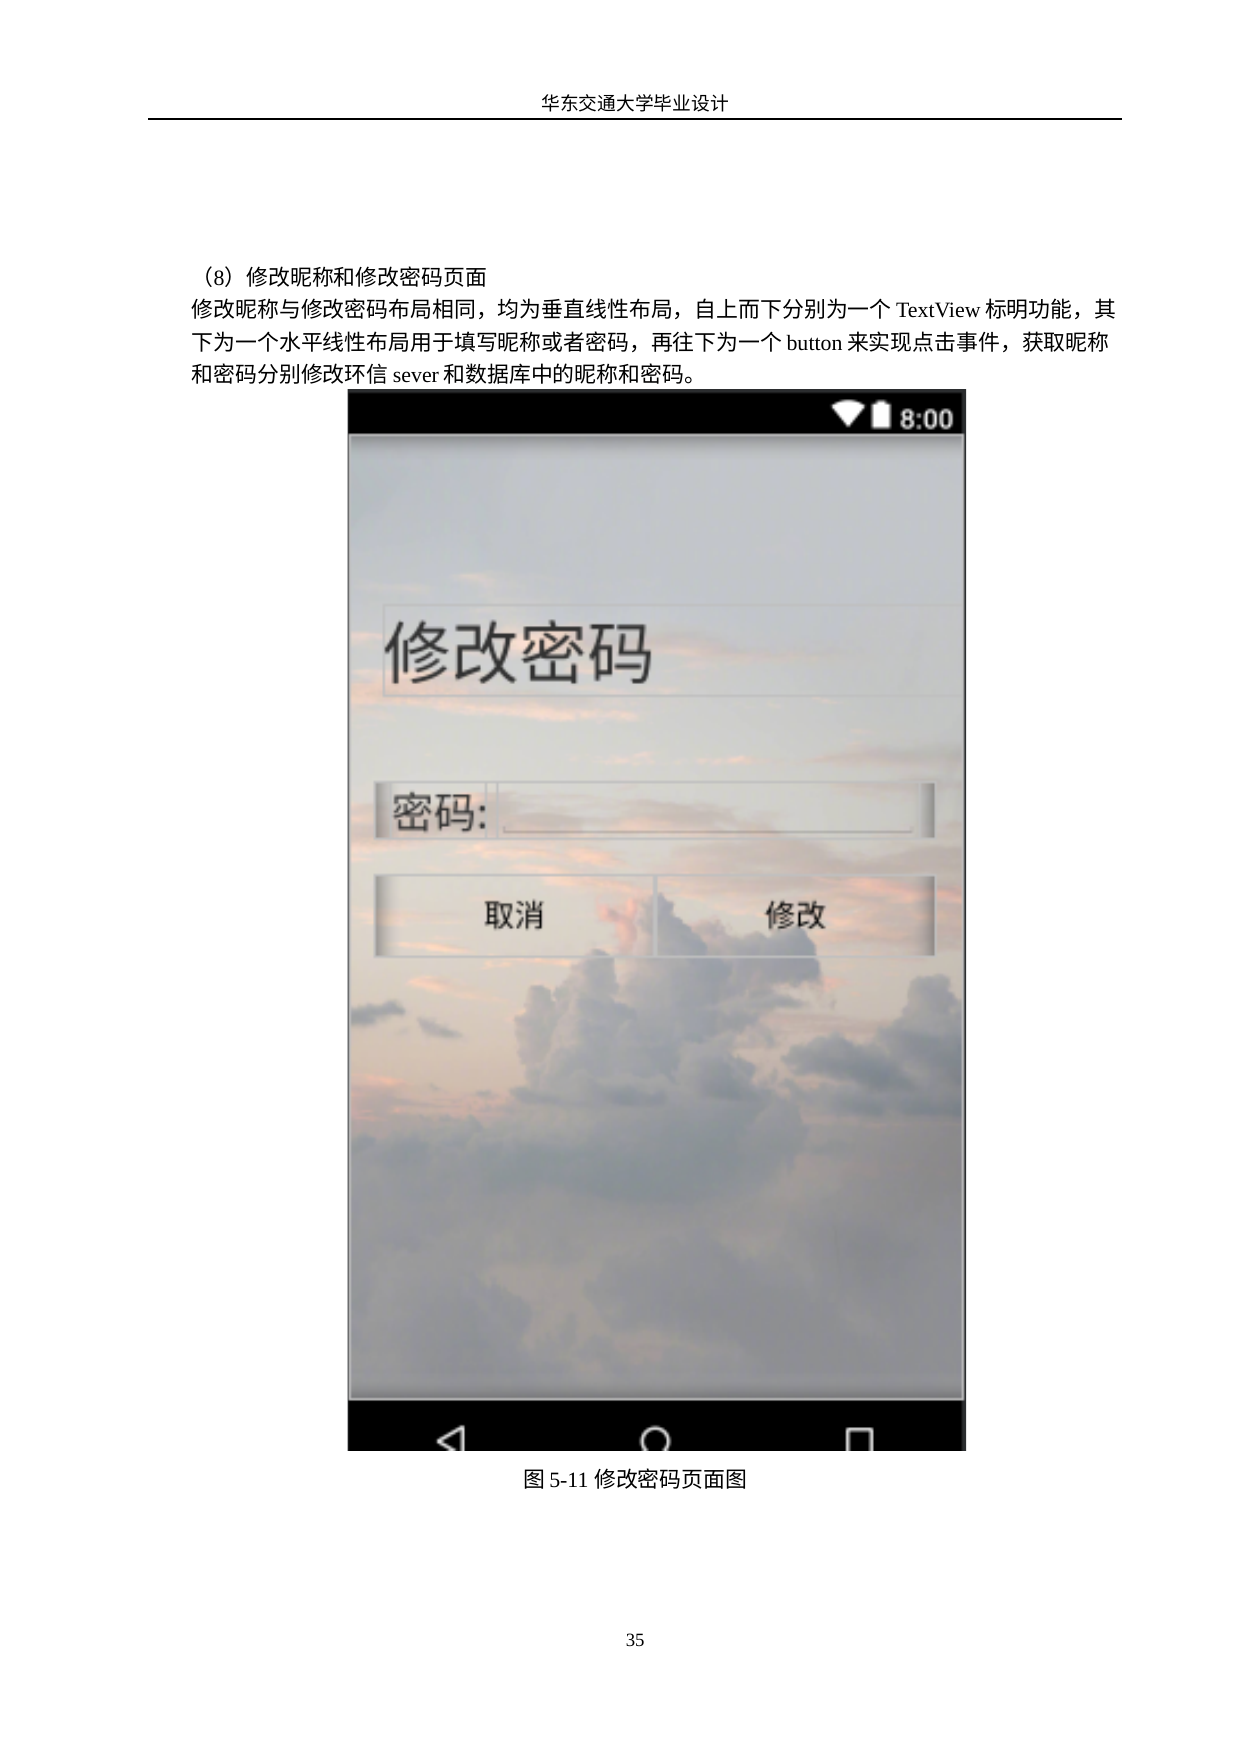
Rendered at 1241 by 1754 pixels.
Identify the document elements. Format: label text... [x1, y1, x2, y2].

list 修改昵称与修改密码布局相同，均为垂直线性布局，自上而下分别为一个TextView标明功能，其下为一个水平线性布局用于填写昵称或者密码，再往下为一个button来实现点击事件，获取昵称和密码分别修改环信sever和数据库中的昵称和密码。 [191, 292, 1122, 389]
list 修改昵称和修改密码页面 [191, 259, 1122, 292]
picture [347, 389, 967, 1451]
text 图5-11 修改密码页面图 [148, 1462, 1122, 1494]
